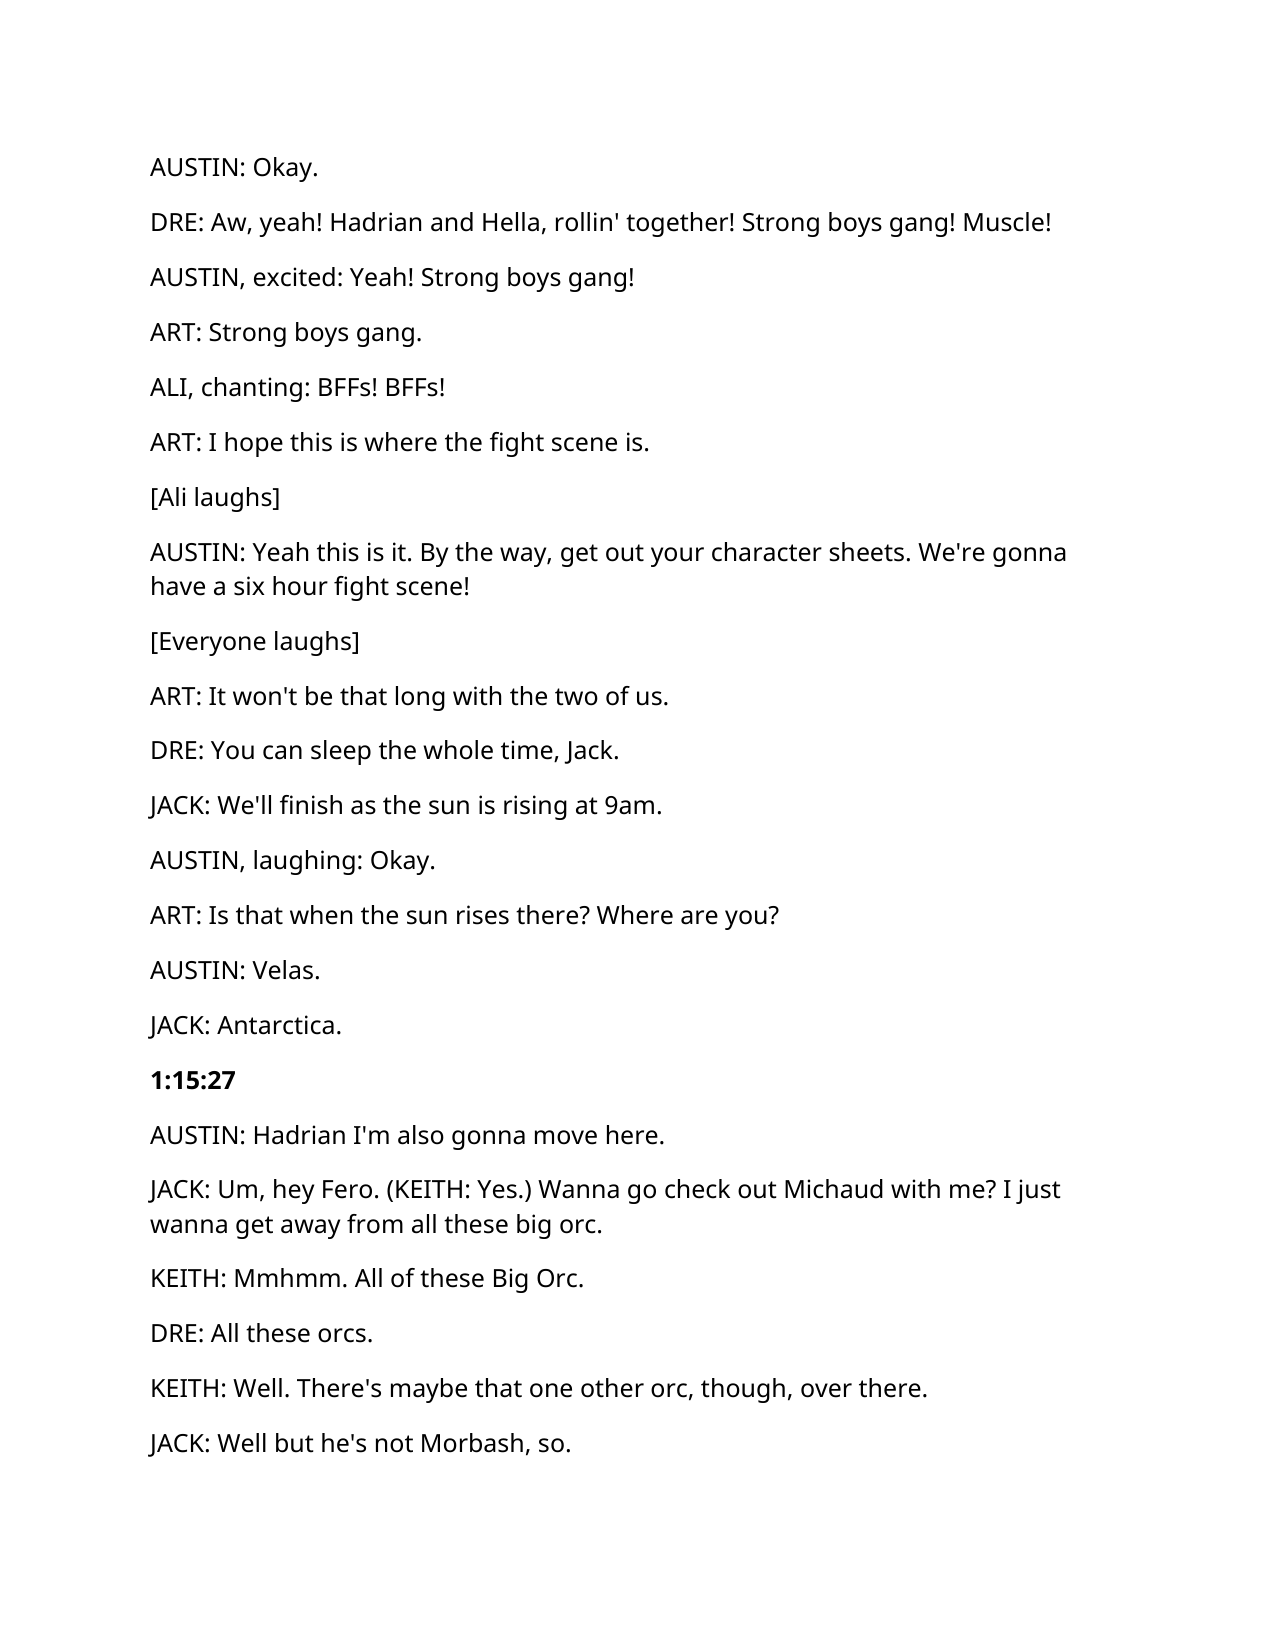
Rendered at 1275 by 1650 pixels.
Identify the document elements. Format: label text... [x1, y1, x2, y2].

text AUSTIN: Yeah this is it. By the way, get out your character sheets. We're gonna have a six hour fight scene! [150, 534, 1125, 602]
text JACK: Um, hey Fero. (KEITH: Yes.) Wanna go check out Michaud with me? I just wanna get away from all these big orc. [150, 1172, 1125, 1240]
text AUSTIN: Hadrian I'm also gonna move here. [150, 1117, 1125, 1151]
text AUSTIN: Velas. [150, 953, 1125, 987]
text DRE: You can sleep the whole time, Jack. [150, 733, 1125, 767]
text DRE: Aw, yeah! Hadrian and Hella, rollin' together! Strong boys gang! Muscle! [150, 205, 1125, 239]
text [Everyone laughs] [150, 623, 1125, 657]
text JACK: Well but he's not Morbash, so. [150, 1426, 1125, 1460]
text ART: I hope this is where the fight scene is. [150, 424, 1125, 458]
text KEITH: Mmhmm. All of these Big Orc. [150, 1261, 1125, 1295]
text AUSTIN, excited: Yeah! Strong boys gang! [150, 260, 1125, 294]
text ART: It won't be that long with the two of us. [150, 678, 1125, 712]
text AUSTIN, laughing: Okay. [150, 843, 1125, 877]
text KEITH: Well. There's maybe that one other orc, though, over there. [150, 1371, 1125, 1405]
text ART: Is that when the sun rises there? Where are you? [150, 898, 1125, 932]
text [Ali laughs] [150, 479, 1125, 513]
text JACK: Antarctica. [150, 1007, 1125, 1042]
text ALI, chanting: BFFs! BFFs! [150, 369, 1125, 404]
text DRE: All these orcs. [150, 1316, 1125, 1350]
text ART: Strong boys gang. [150, 315, 1125, 349]
text AUSTIN: Okay. [150, 150, 1125, 184]
subtitle 1:15:27 [150, 1062, 1125, 1096]
text JACK: We'll finish as the sun is rising at 9am. [150, 788, 1125, 822]
